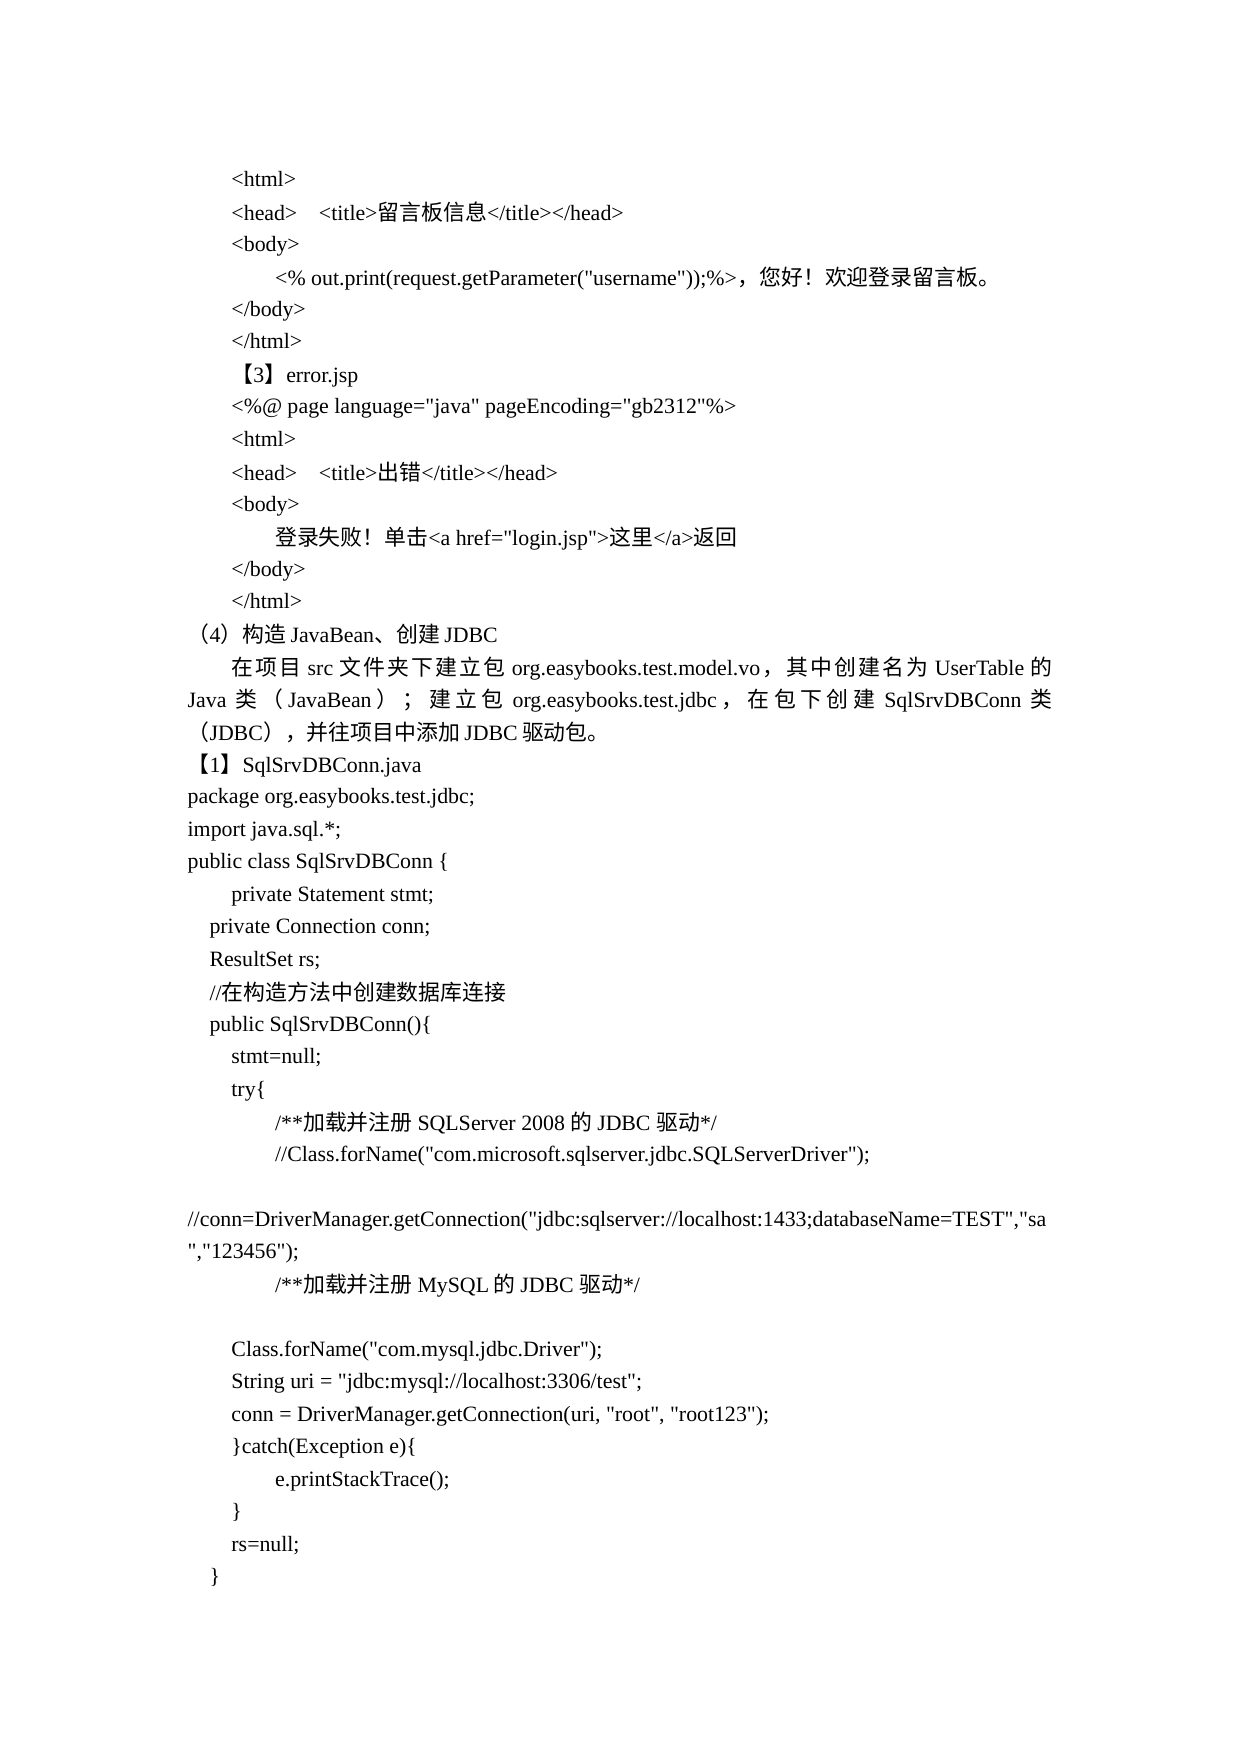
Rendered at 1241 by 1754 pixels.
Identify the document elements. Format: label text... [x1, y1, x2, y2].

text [187, 389, 1053, 422]
text <html> [187, 162, 1053, 194]
text /**加载并注册 MySQL的 JDBC 驱动*/ [187, 1267, 1053, 1299]
text private Statement stmt; [187, 877, 1053, 909]
text <% out.print(request.getParameter("username"));%>，您好！欢迎登录留言板。 [187, 259, 1053, 292]
text <body> [187, 487, 1053, 519]
text ResultSet rs; [187, 942, 1053, 974]
text 【1】SqlSrvDBConn.java [187, 747, 1053, 779]
text </body> [187, 552, 1053, 584]
text private Connection conn; [187, 909, 1053, 942]
text e.printStackTrace(); [187, 1462, 1053, 1494]
text 【3】error.jsp [187, 357, 1053, 389]
text /**加载并注册 SQLServer 2008 的 JDBC 驱动*/ [187, 1104, 1053, 1137]
text <body> [187, 227, 1053, 259]
text <html> [187, 422, 1053, 454]
text }catch(Exception e){ [187, 1429, 1053, 1462]
text Class.forName("com.mysql.jdbc.Driver"); [187, 1332, 1053, 1364]
text conn = DriverManager.getConnection(uri, "root", "root123"); [187, 1397, 1053, 1429]
text （4）构造JavaBean、创建JDBC [187, 617, 1053, 649]
text </html> [187, 324, 1053, 357]
text package org.easybooks.test.jdbc; [187, 779, 1053, 812]
text stmt=null; [187, 1039, 1053, 1072]
text } [187, 1494, 1053, 1527]
text } [187, 1559, 1053, 1592]
text //Class.forName("com.microsoft.sqlserver.jdbc.SQLServerDriver"); [187, 1137, 1053, 1169]
text <head> <title>留言板信息</title></head> [187, 194, 1053, 227]
text import java.sql.*; [187, 812, 1053, 844]
text </body> [187, 292, 1053, 324]
text <head> <title>出错</title></head> [187, 454, 1053, 487]
text public class SqlSrvDBConn { [187, 844, 1053, 877]
text String uri = "jdbc:mysql://localhost:3306/test"; [187, 1364, 1053, 1397]
text 登录失败！单击<a href="login.jsp">这里</a>返回 [187, 519, 1053, 552]
text rs=null; [187, 1527, 1053, 1559]
text </html> [187, 584, 1053, 617]
text public SqlSrvDBConn(){ [187, 1007, 1053, 1039]
text 在项目src文件夹下建立包org.easybooks.test.model.vo，其中创建名为UserTable的Java类（JavaBean）；建立包org.easybooks.test.jdbc，在包下创建SqlSrvDBConn类（JDBC），并往项目中添加JDBC驱动包。 [187, 649, 1053, 747]
text //在构造方法中创建数据库连接 [187, 974, 1053, 1007]
text //conn=DriverManager.getConnection("jdbc:sqlserver://localhost:1433;databaseName=TEST","sa","123456"); [187, 1169, 1053, 1267]
text try{ [187, 1072, 1053, 1104]
